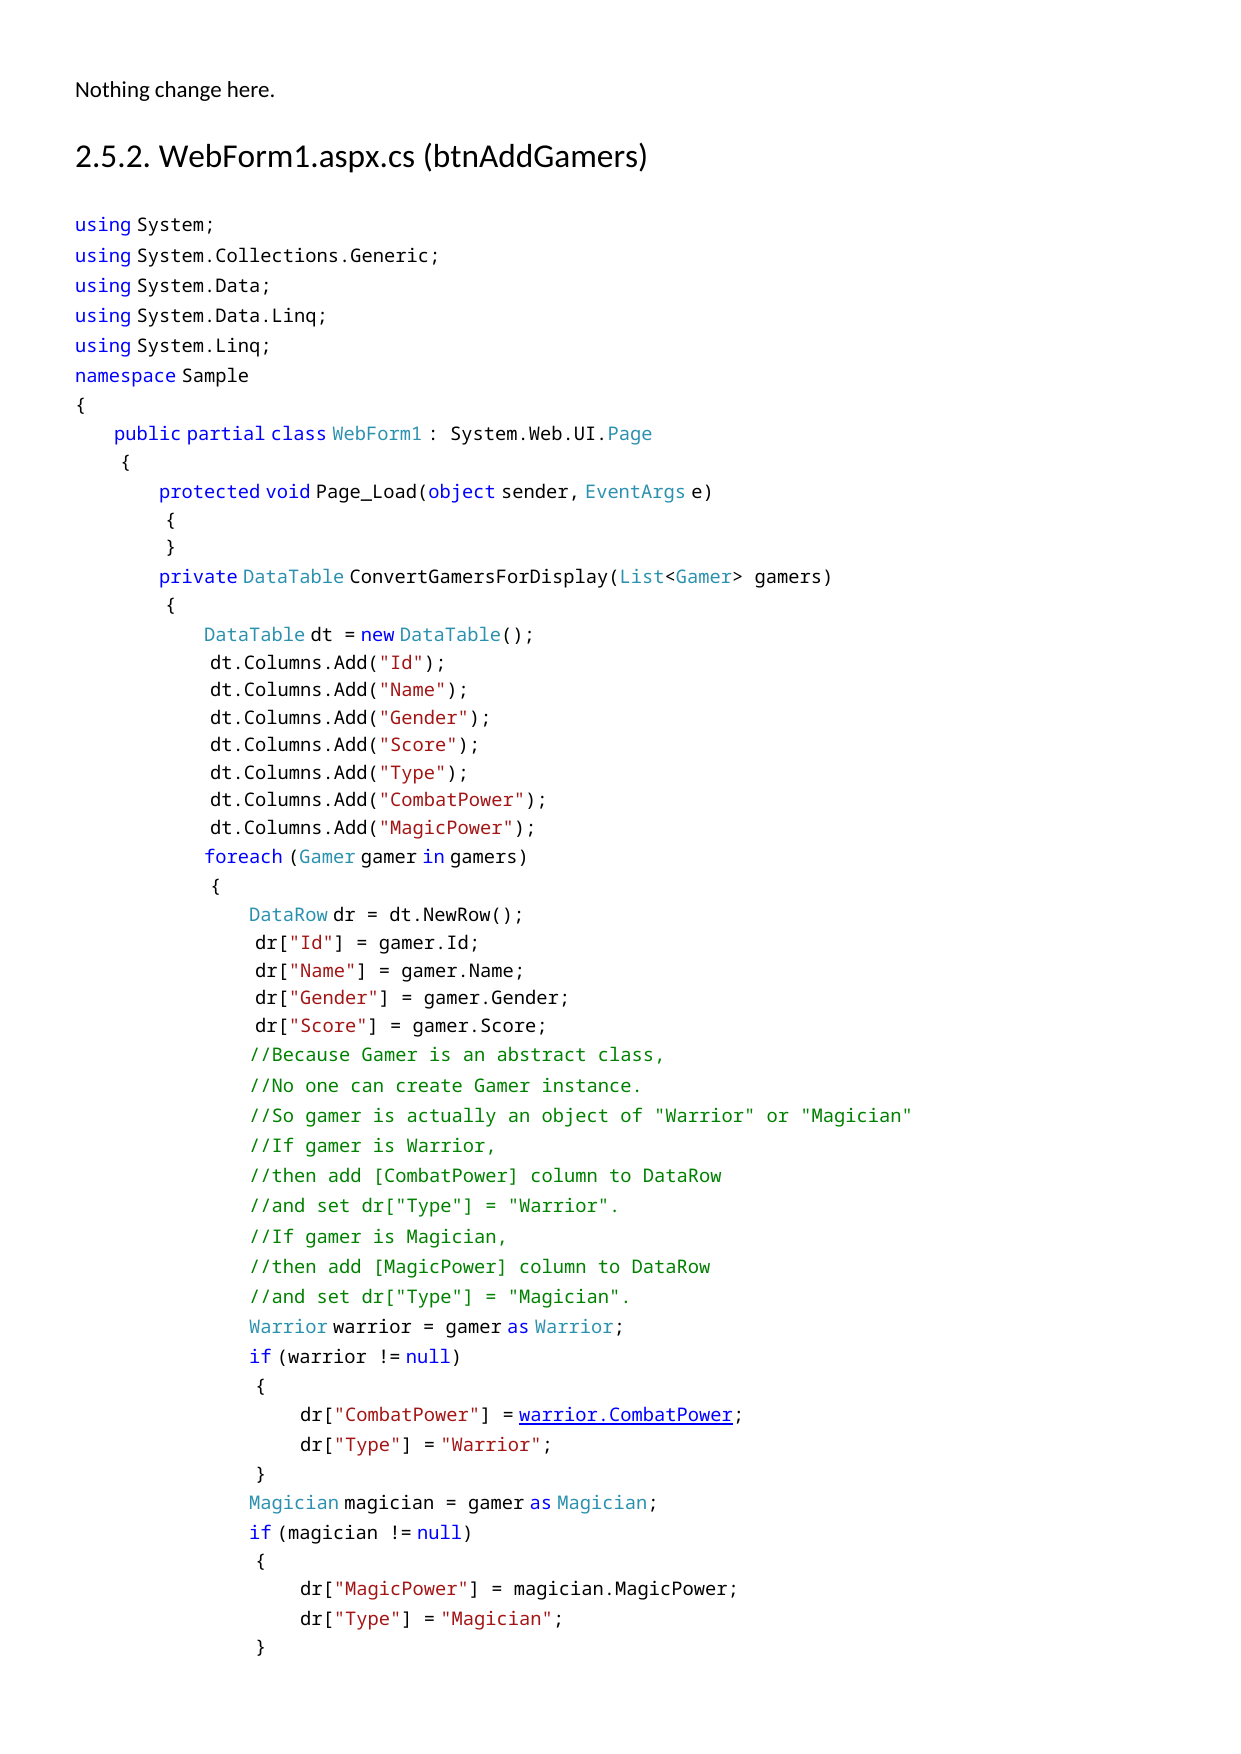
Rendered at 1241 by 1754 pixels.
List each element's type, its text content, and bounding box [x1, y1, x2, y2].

text { [75, 506, 1165, 532]
text Warrior warrior = gamer as Warrior; [75, 1311, 1165, 1339]
text dr["MagicPower"] = magician.MagicPower; [75, 1575, 1165, 1601]
text foreach (Gamer gamer in gamers) [75, 842, 1165, 870]
text { [75, 391, 1165, 416]
text protected void Page_Load(object sender, EventArgs e) [75, 476, 1165, 504]
text if (magician != null) [75, 1517, 1165, 1546]
text //and set dr["Type"] = "Magician". [75, 1281, 1165, 1309]
text //Because Gamer is an abstract class, [75, 1039, 1165, 1068]
text dt.Columns.Add("Name"); [75, 677, 1165, 702]
text dr["Id"] = gamer.Id; [75, 929, 1165, 955]
text //and set dr["Type"] = "Warrior". [75, 1191, 1165, 1219]
text using System.Collections.Generic; [75, 240, 1165, 268]
text DataTable dt = new DataTable(); [75, 619, 1165, 647]
text dt.Columns.Add("Gender"); [75, 704, 1165, 730]
text private DataTable ConvertGamersForDisplay(List<Gamer> gamers) [75, 561, 1165, 589]
text //No one can create Gamer instance. [75, 1070, 1165, 1098]
text dr["Score"] = gamer.Score; [75, 1012, 1165, 1038]
text using System; [75, 209, 1165, 238]
text } [75, 1633, 1165, 1658]
text //If gamer is Magician, [75, 1221, 1165, 1249]
text } [75, 534, 1165, 559]
text dr["Name"] = gamer.Name; [75, 957, 1165, 983]
text dt.Columns.Add("CombatPower"); [75, 787, 1165, 812]
text { [75, 448, 1165, 474]
text //So gamer is actually an object of "Warrior" or "Magician" [75, 1100, 1165, 1128]
text dt.Columns.Add("Score"); [75, 732, 1165, 757]
text { [75, 872, 1165, 897]
text Magician magician = gamer as Magician; [75, 1487, 1165, 1515]
text { [75, 1372, 1165, 1397]
text //then add [CombatPower] column to DataRow [75, 1160, 1165, 1188]
text dt.Columns.Add("Id"); [75, 649, 1165, 675]
text dr["Type"] = "Magician"; [75, 1603, 1165, 1631]
text { [75, 1548, 1165, 1573]
text using System.Data; [75, 270, 1165, 298]
text { [75, 591, 1165, 617]
text dt.Columns.Add("MagicPower"); [75, 814, 1165, 840]
text dr["Type"] = "Warrior"; [75, 1429, 1165, 1458]
text //then add [MagicPower] column to DataRow [75, 1251, 1165, 1279]
text dr["CombatPower"] = warrior.CombatPower; [75, 1399, 1165, 1427]
text if (warrior != null) [75, 1342, 1165, 1370]
text dr["Gender"] = gamer.Gender; [75, 984, 1165, 1010]
text DataRow dr = dt.NewRow(); [75, 899, 1165, 927]
text using System.Data.Linq; [75, 300, 1165, 328]
text } [75, 1460, 1165, 1485]
text dt.Columns.Add("Type"); [75, 759, 1165, 785]
text namespace Sample [75, 361, 1165, 389]
text public partial class WebForm1 : System.Web.UI.Page [75, 418, 1165, 446]
text 2.5.2. WebForm1.aspx.cs (btnAddGamers) [75, 135, 1165, 176]
text Nothing change here. [75, 75, 1165, 103]
text //If gamer is Warrior, [75, 1130, 1165, 1158]
text using System.Linq; [75, 330, 1165, 358]
